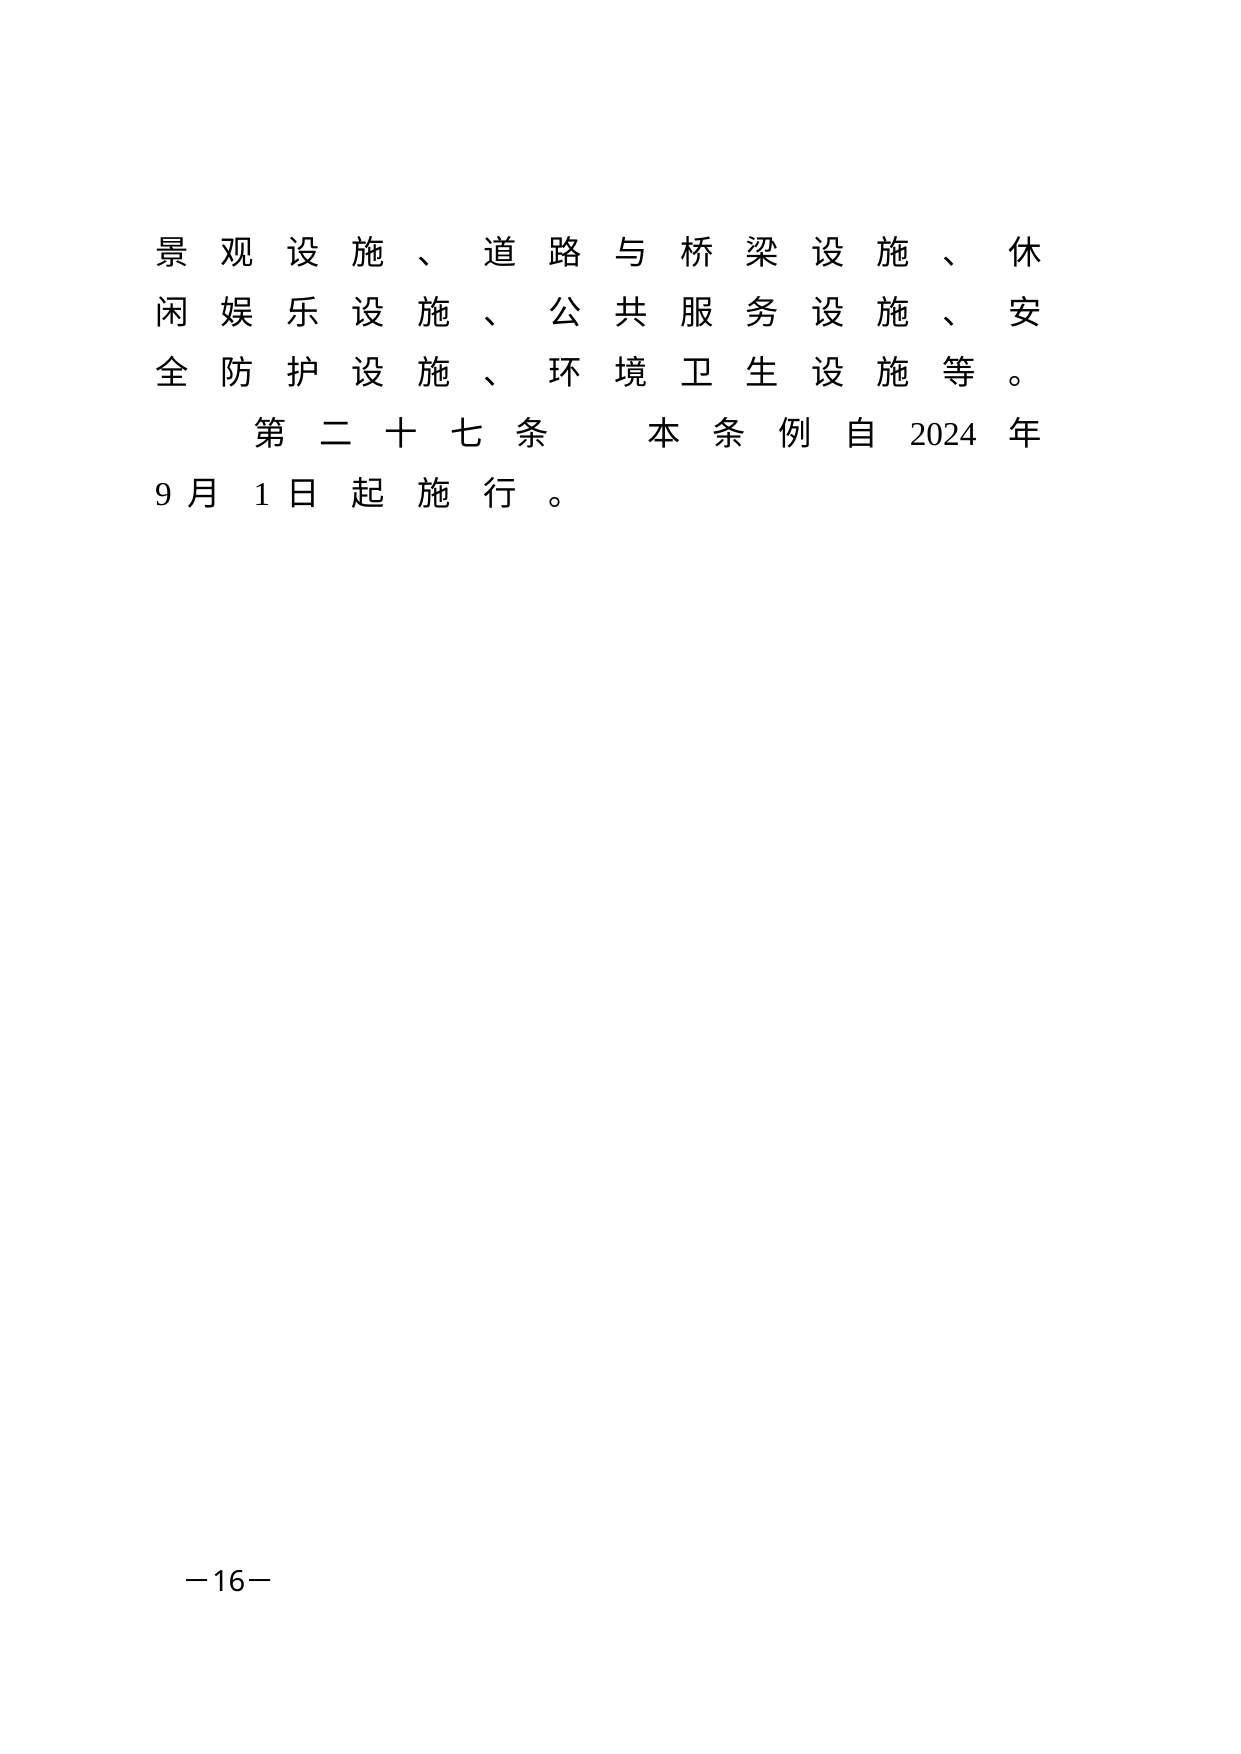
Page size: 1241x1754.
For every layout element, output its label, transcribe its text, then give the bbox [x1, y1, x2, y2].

text 第二十七条 本条例自2024年9月1日起施行。 [155, 400, 1073, 521]
text 本条例所称附属设施，是指在环城水带保护范围内为市民多种需求而设置的、提供便利和服务的各类建筑和设备，主要包括水体设施、绿地以及植被设施、景观设施、道路与桥梁设施、休闲娱乐设施、公共服务设施、安全防护设施、环境卫生设施等。 [155, 219, 1073, 400]
